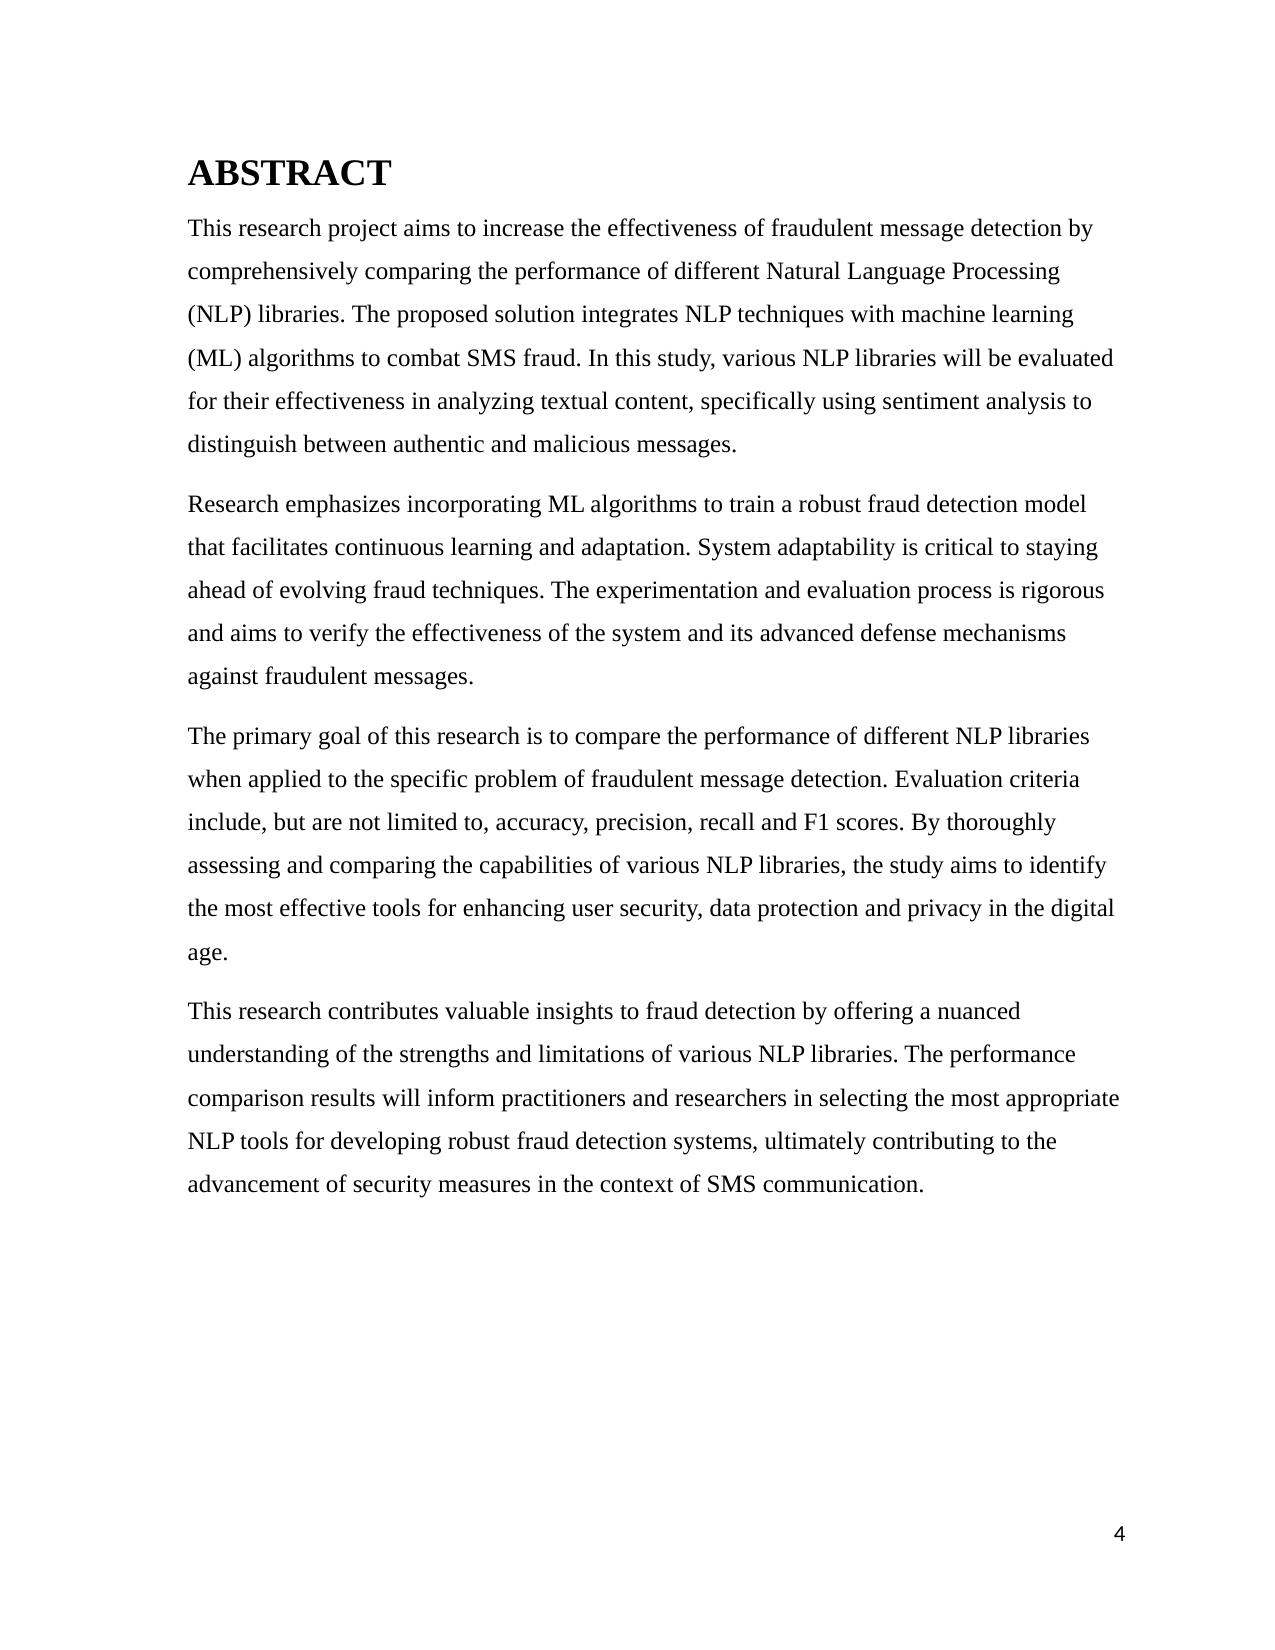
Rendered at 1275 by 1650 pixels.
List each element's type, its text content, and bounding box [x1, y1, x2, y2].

text Research emphasizes incorporating ML algorithms to train a robust fraud detection model that facilitates continuous learning and adaptation. System adaptability is critical to staying ahead of evolving fraud techniques. The experimentation and evaluation process is rigorous and aims to verify the effectiveness of the system and its advanced defense mechanisms against fraudulent messages. [187, 489, 1125, 690]
text This research project aims to increase the effectiveness of fraudulent message detection by comprehensively comparing the performance of different Natural Language Processing (NLP) libraries. The proposed solution integrates NLP techniques with machine learning (ML) algorithms to combat SMS fraud. In this study, various NLP libraries will be evaluated for their effectiveness in analyzing textual content, specifically using sentiment analysis to distinguish between authentic and malicious messages. [187, 213, 1125, 458]
text ABSTRACT [187, 150, 1125, 193]
text This research contributes valuable insights to fraud detection by offering a nuanced understanding of the strengths and limitations of various NLP libraries. The performance comparison results will inform practitioners and researchers in selecting the most appropriate NLP tools for developing robust fraud detection systems, ultimately contributing to the advancement of security measures in the context of SMS communication. [187, 996, 1125, 1198]
text The primary goal of this research is to compare the performance of different NLP libraries when applied to the specific problem of fraudulent message detection. Evaluation criteria include, but are not limited to, accuracy, precision, recall and F1 scores. By thoroughly assessing and comparing the capabilities of various NLP libraries, the study aims to identify the most effective tools for enhancing user security, data protection and privacy in the digital age. [187, 721, 1125, 965]
